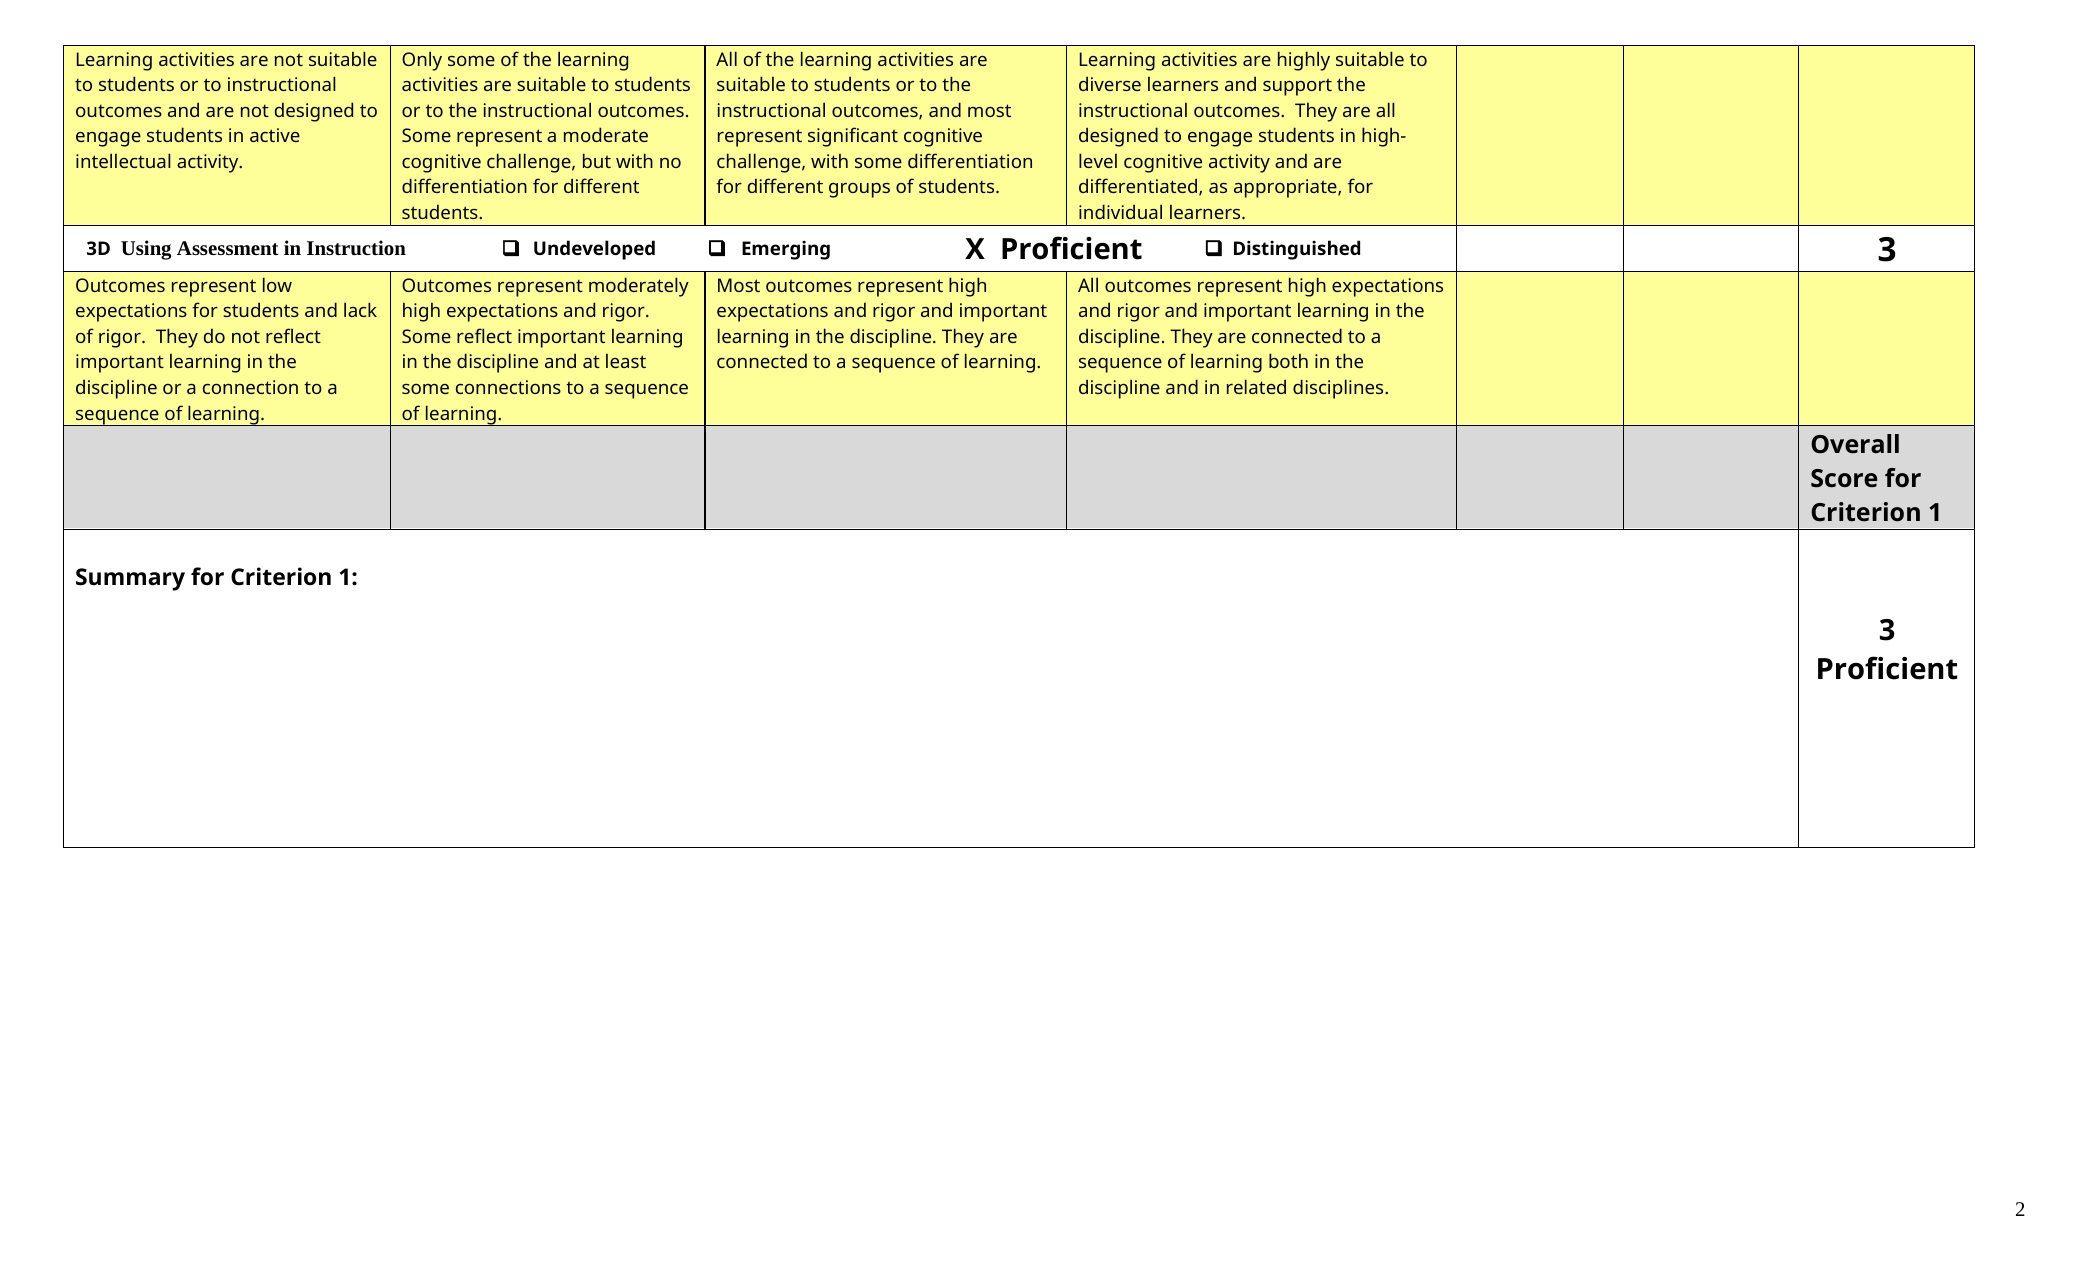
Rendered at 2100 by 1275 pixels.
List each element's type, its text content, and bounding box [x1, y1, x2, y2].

table_cell Learning activities are not suitable to students or to instructional outcomes and are not designed to engage students in active intellectual activity. [64, 46, 390, 225]
table_cell [706, 426, 1066, 528]
table_cell [1067, 426, 1456, 528]
table_cell Outcomes represent low expectations for students and lack of rigor. They do not reflect important learning in the discipline or a connection to a sequence of learning. [64, 272, 390, 425]
table_cell Learning activities are highly suitable to diverse learners and support the instructional outcomes. They are all designed to engage students in high-level cognitive activity and are differentiated, as appropriate, for individual learners. [1067, 46, 1456, 225]
table_cell [64, 426, 390, 528]
table_cell [1457, 226, 1623, 271]
table_cell [1624, 426, 1798, 528]
table_cell [1799, 272, 1974, 425]
table_cell [1457, 46, 1623, 225]
table_cell [64, 226, 1456, 271]
table_cell 3 Proficient [1799, 530, 1974, 847]
table_cell [1799, 46, 1974, 225]
table_cell All of the learning activities are suitable to students or to the instructional outcomes, and most represent significant cognitive challenge, with some differentiation for different groups of students. [706, 46, 1066, 225]
table_cell [1624, 46, 1798, 225]
table_cell [1457, 426, 1623, 528]
table_cell Summary for Criterion 1: [64, 530, 1798, 847]
table_cell Overall Score for Criterion 1 [1799, 426, 1974, 528]
table_cell Only some of the learning activities are suitable to students or to the instructional outcomes. Some represent a moderate cognitive challenge, but with no differentiation for different students. [391, 46, 704, 225]
table_cell Most outcomes represent high expectations and rigor and important learning in the discipline. They are connected to a sequence of learning. [706, 272, 1066, 425]
table_cell [391, 426, 704, 528]
table_cell [1624, 272, 1798, 425]
table_cell [1457, 272, 1623, 425]
table_cell Outcomes represent moderately high expectations and rigor. Some reflect important learning in the discipline and at least some connections to a sequence of learning. [391, 272, 704, 425]
table_cell 3 [1799, 226, 1974, 271]
table_cell All outcomes represent high expectations and rigor and important learning in the discipline. They are connected to a sequence of learning both in the discipline and in related disciplines. [1067, 272, 1456, 425]
table_cell [1624, 226, 1798, 271]
